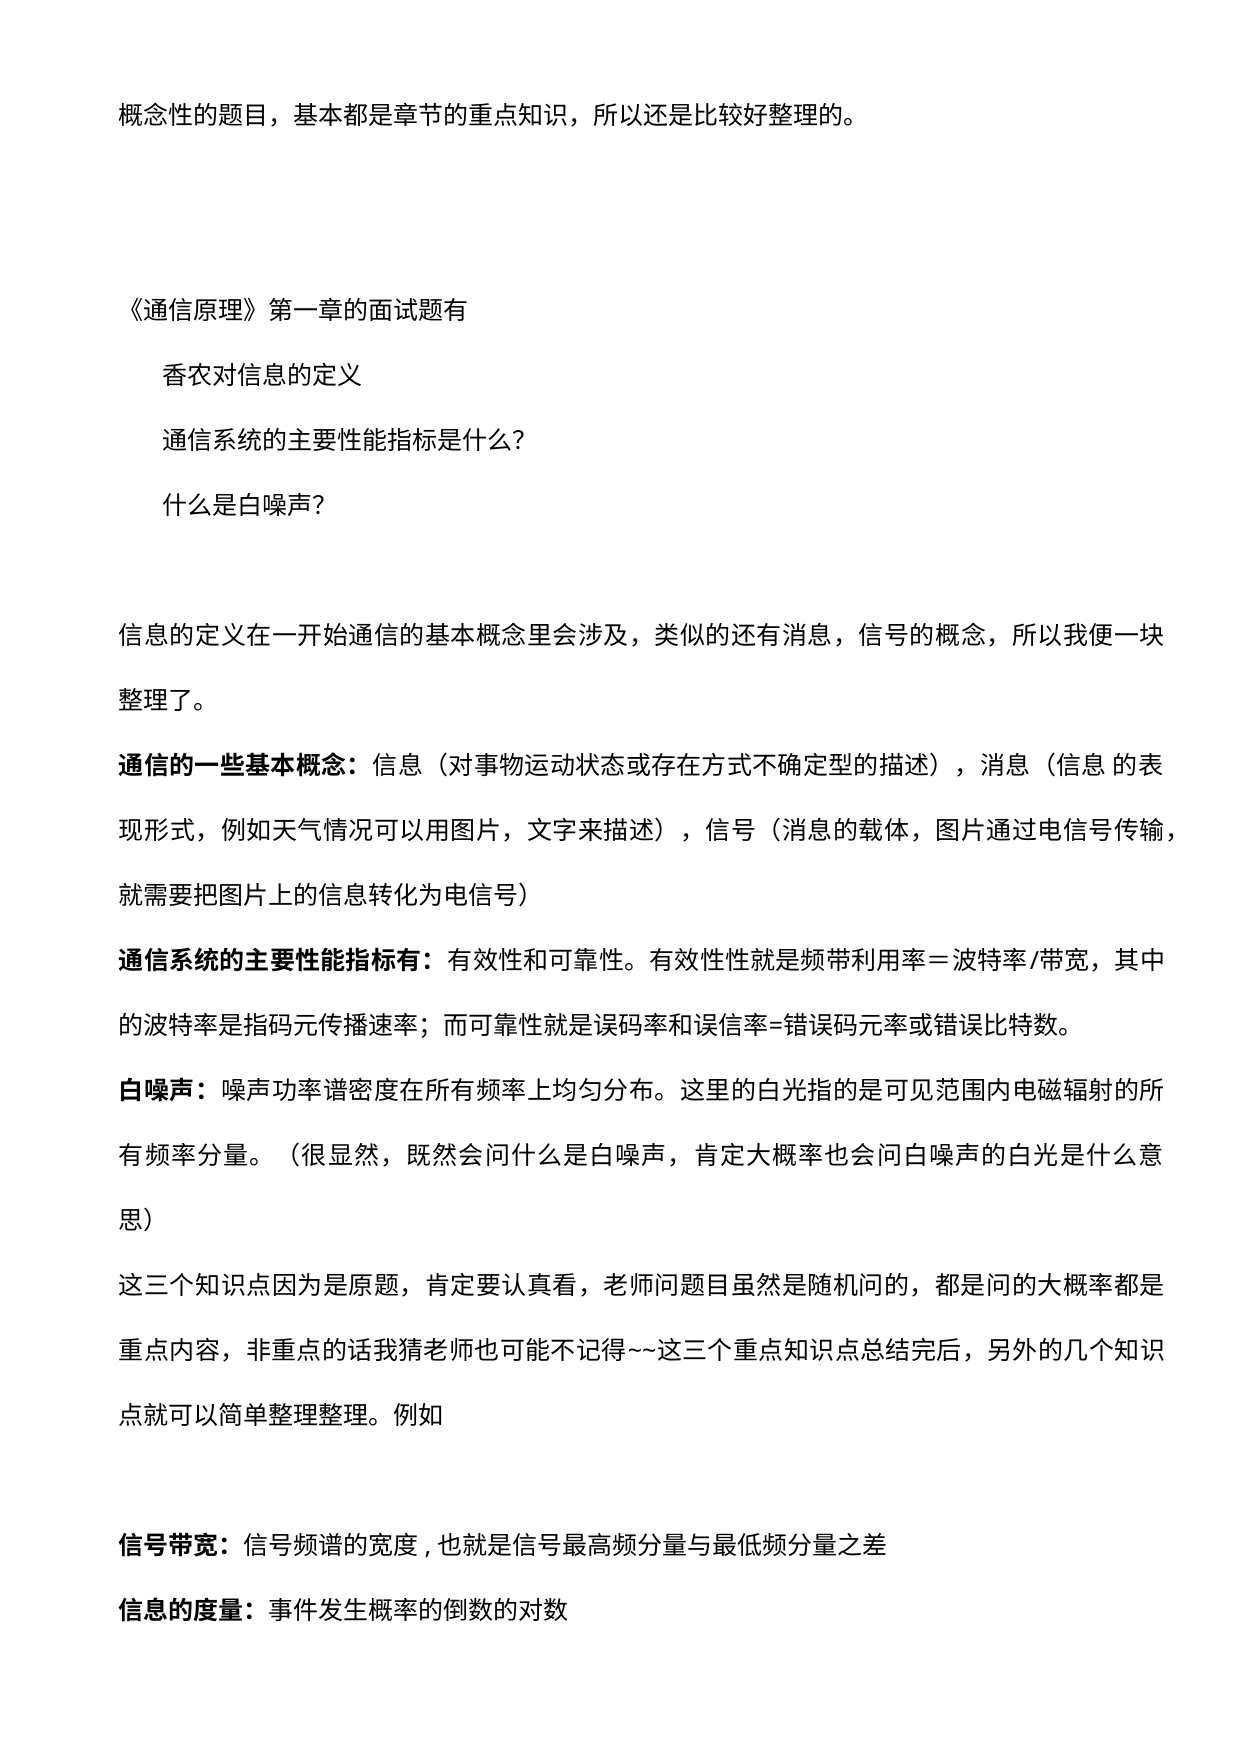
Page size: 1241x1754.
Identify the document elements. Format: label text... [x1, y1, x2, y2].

text 信息的定义在一开始通信的基本概念里会涉及，类似的还有消息，信号的概念，所以我便一块整理了。 [119, 601, 1165, 731]
text 通信系统的主要性能指标有：有效性和可靠性。有效性性就是频带利用率＝波特率/带宽，其中的波特率是指码元传播速率；而可靠性就是误码率和误信率=错误码元率或错误比特数。 [119, 926, 1165, 1056]
text 通信系统的主要性能指标是什么？ [119, 406, 1165, 471]
text 什么是白噪声？ [119, 471, 1165, 536]
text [119, 81, 1165, 146]
text 白噪声：噪声功率谱密度在所有频率上均匀分布。这里的白光指的是可见范围内电磁辐射的所有频率分量。（很显然，既然会问什么是白噪声，肯定大概率也会问白噪声的白光是什么意思） [119, 1056, 1165, 1251]
text 这三个知识点因为是原题，肯定要认真看，老师问题目虽然是随机问的，都是问的大概率都是重点内容，非重点的话我猜老师也可能不记得~~这三个重点知识点总结完后，另外的几个知识点就可以简单整理整理。例如 [119, 1251, 1165, 1446]
text 信息的度量：事件发生概率的倒数的对数 [75, 1576, 1165, 1641]
text 香农对信息的定义 [119, 341, 1165, 406]
text 《通信原理》第一章的面试题有 [75, 276, 1165, 341]
text 信号带宽：信号频谱的宽度 , 也就是信号最⾼频分量与最低频分量之差 [75, 1511, 1165, 1576]
text 通信的一些基本概念：信息（对事物运动状态或存在方式不确定型的描述），消息（信息 的表现形式，例如天气情况可以用图片，文字来描述），信号（消息的载体，图片通过电信号传输，就需要把图片上的信息转化为电信号） [119, 731, 1165, 926]
